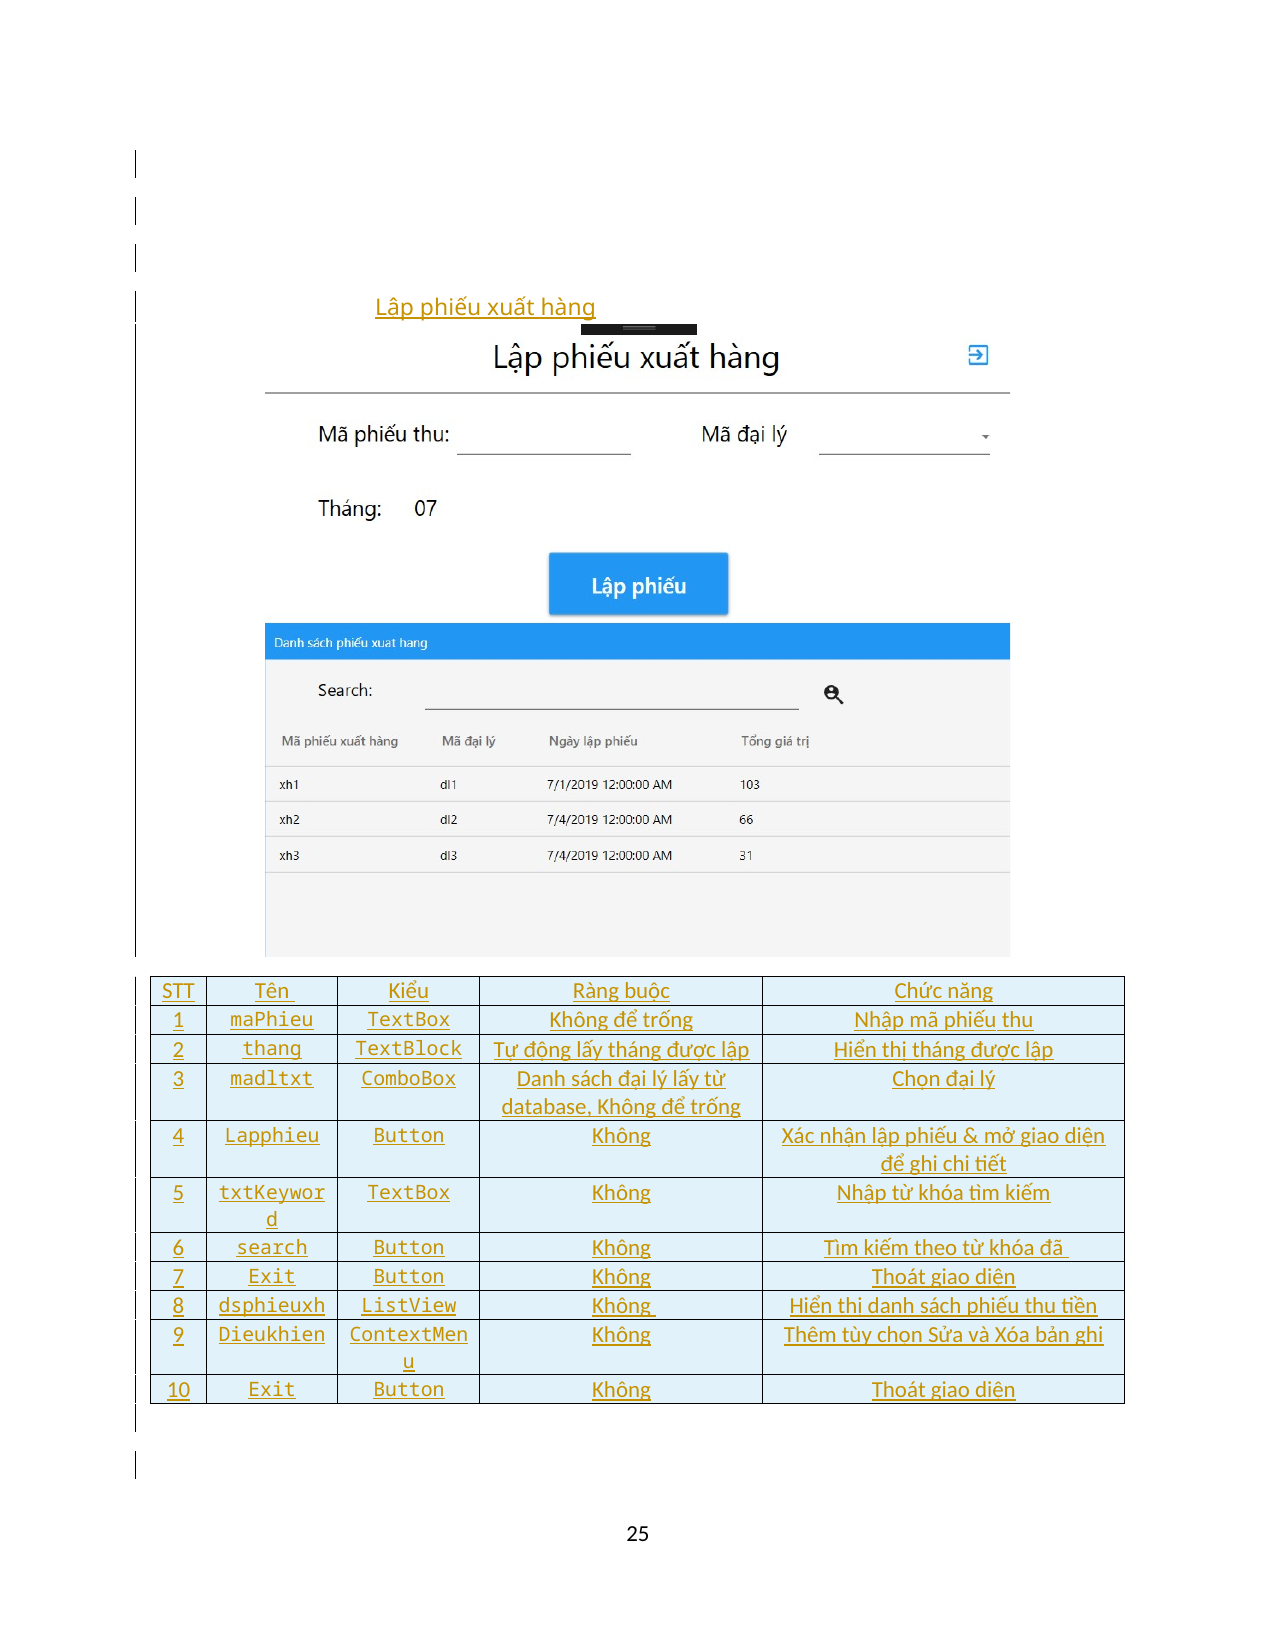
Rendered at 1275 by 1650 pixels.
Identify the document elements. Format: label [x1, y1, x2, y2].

picture [265, 324, 1011, 957]
